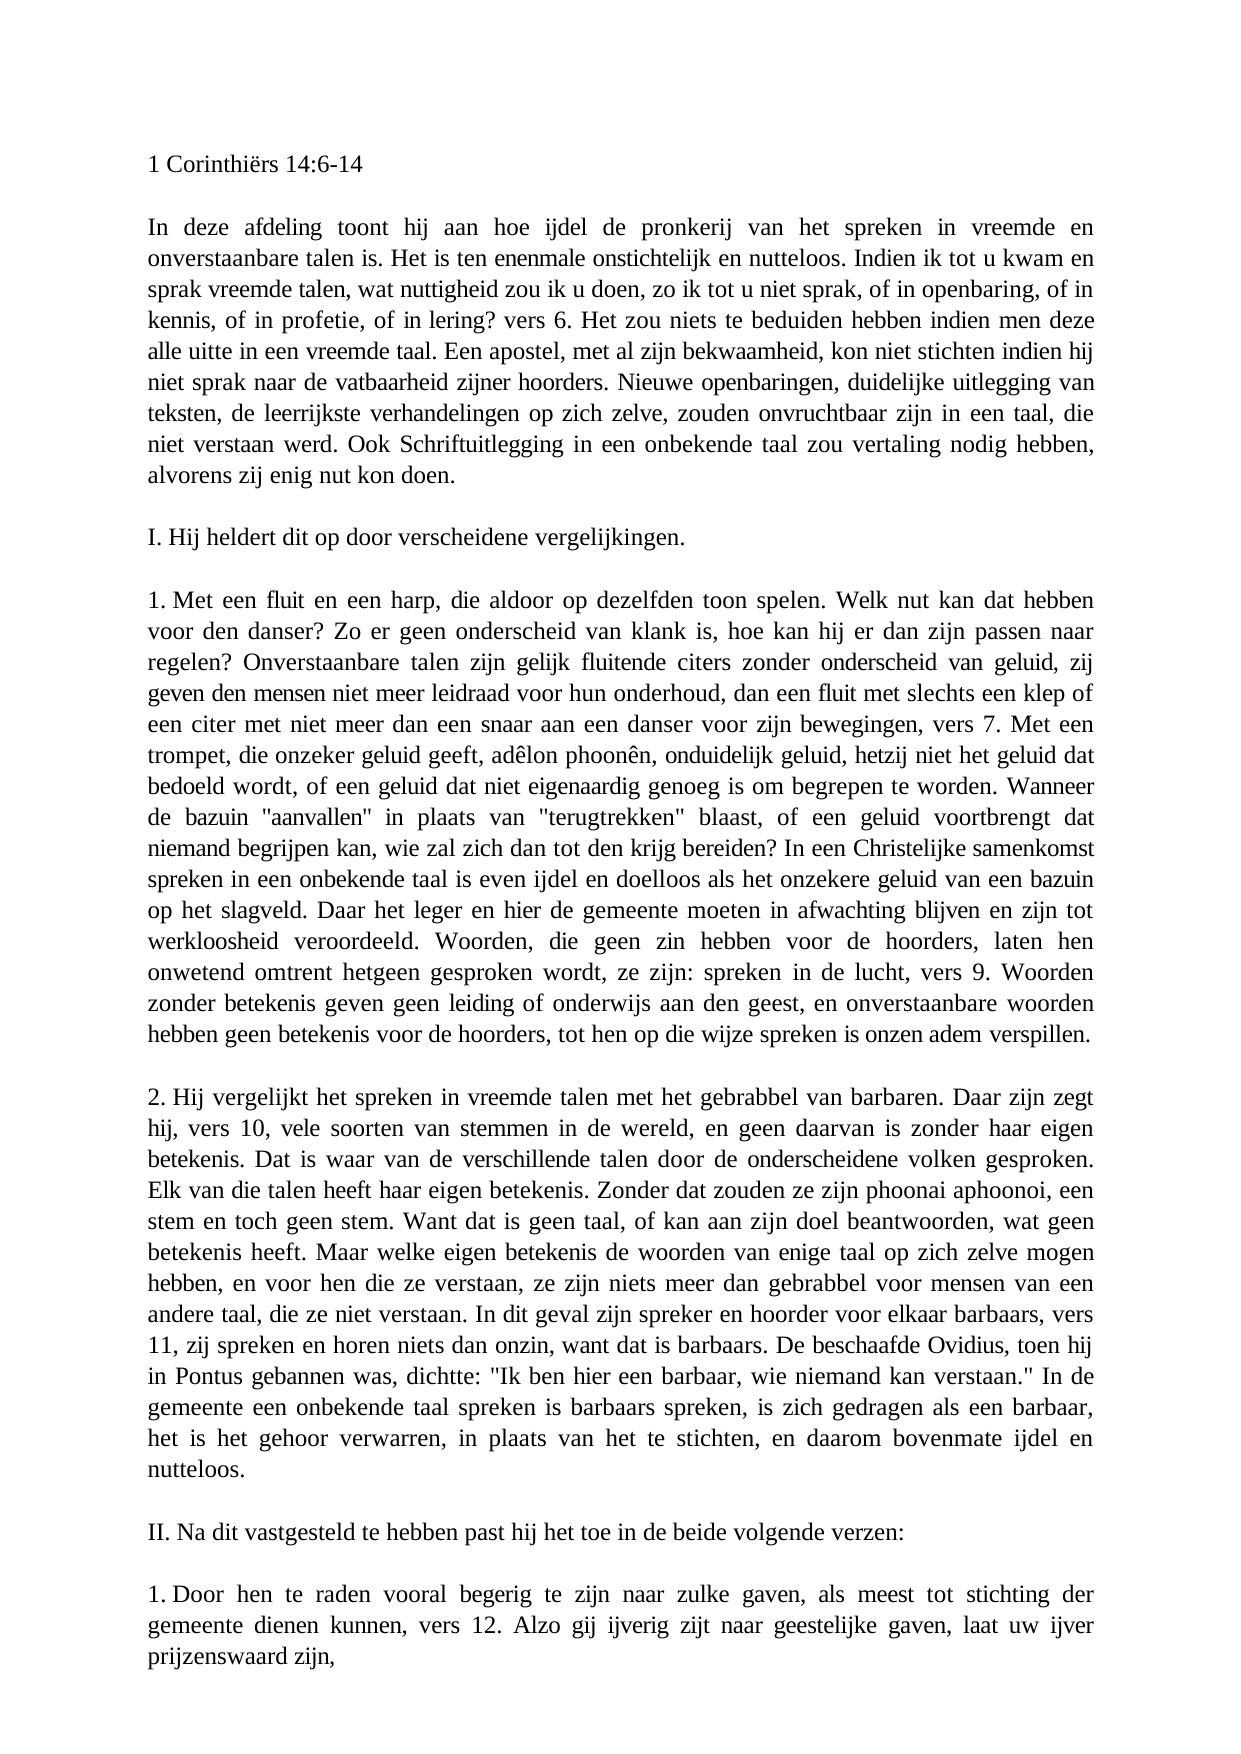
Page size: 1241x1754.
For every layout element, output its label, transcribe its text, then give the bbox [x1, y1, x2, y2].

list Hij vergelijkt het spreken in vreemde talen met het gebrabbel van barbaren. Daar zijn zegt hij, vers 10, vele soorten van stemmen in de wereld, en geen daarvan is zonder haar eigen betekenis. Dat is waar van de verschillende talen door de onderscheidene volken gesproken. Elk van die talen heeft haar eigen betekenis. Zonder dat zouden ze zijn phoonai aphoonoi, een stem en toch geen stem. Want dat is geen taal, of kan aan zijn doel beantwoorden, wat geen betekenis heeft. Maar welke eigen betekenis de woorden van enige taal op zich zelve mogen hebben, en voor hen die ze verstaan, ze zijn niets meer dan gebrabbel voor mensen van een andere taal, die ze niet verstaan. In dit geval zijn spreker en hoorder voor elkaar barbaars, vers 11, zij spreken en horen niets dan onzin, want dat is barbaars. De beschaafde Ovidius, toen hij in Pontus gebannen was, dichtte: "Ik ben hier een barbaar, wie niemand kan verstaan." In de gemeente een onbekende taal spreken is barbaars spreken, is zich gedragen als een barbaar, het is het gehoor verwarren, in plaats van het te stichten, en daarom bovenmate ijdel en nutteloos. [147, 1082, 1094, 1483]
list Na dit vastgesteld te hebben past hij het toe in de beide volgende verzen: [147, 1517, 1107, 1545]
text 1 Corinthiërs 14:6-14 [147, 149, 1107, 178]
text In deze afdeling toont hij aan hoe ijdel de pronkerij van het spreken in vreemde en onverstaanbare talen is. Het is ten enenmale onstichtelijk en nutteloos. Indien ik tot u kwam en sprak vreemde talen, wat nuttigheid zou ik u doen, zo ik tot u niet sprak, of in openbaring, of in kennis, of in profetie, of in lering? vers 6. Het zou niets te beduiden hebben indien men deze alle uitte in een vreemde taal. Een apostel, met al zijn bekwaamheid, kon niet stichten indien hij niet sprak naar de vatbaarheid zijner hoorders. Nieuwe openbaringen, duidelijke uitlegging van teksten, de leerrijkste verhandelingen op zich zelve, zouden onvruchtbaar zijn in een taal, die niet verstaan werd. Ook Schriftuitlegging in een onbekende taal zou vertaling nodig hebben, alvorens zij enig nut kon doen. [147, 212, 1095, 489]
list Met een fluit en een harp, die aldoor op dezelfden toon spelen. Welk nut kan dat hebben voor den danser? Zo er geen onderscheid van klank is, hoe kan hij er dan zijn passen naar regelen? Onverstaanbare talen zijn gelijk fluitende citers zonder onderscheid van geluid, zij geven den mensen niet meer leidraad voor hun onderhoud, dan een fluit met slechts een klep of een citer met niet meer dan een snaar aan een danser voor zijn bewegingen, vers 7. Met een trompet, die onzeker geluid geeft, adêlon phoonên, onduidelijk geluid, hetzij niet het geluid dat bedoeld wordt, of een geluid dat niet eigenaardig genoeg is om begrepen te worden. Wanneer de bazuin "aanvallen" in plaats van "terugtrekken" blaast, of een geluid voortbrengt dat niemand begrijpen kan, wie zal zich dan tot den krijg bereiden? In een Christelijke samenkomst spreken in een onbekende taal is even ijdel en doelloos als het onzekere geluid van een bazuin op het slagveld. Daar het leger en hier de gemeente moeten in afwachting blijven en zijn tot werkloosheid veroordeeld. Woorden, die geen zin hebben voor de hoorders, laten hen onwetend omtrent hetgeen gesproken wordt, ze zijn: spreken in de lucht, vers 9. Woorden zonder betekenis geven geen leiding of onderwijs aan den geest, en onverstaanbare woorden hebben geen betekenis voor de hoorders, tot hen op die wijze spreken is onzen adem verspillen. [147, 585, 1094, 1048]
list Door hen te raden vooral begerig te zijn naar zulke gaven, als meest tot stichting der gemeente dienen kunnen, vers 12. Alzo gij ijverig zijt naar geestelijke gaven, laat uw ijver prijzenswaard zijn, [147, 1579, 1094, 1670]
list Hij heldert dit op door verscheidene vergelijkingen. [147, 522, 1107, 551]
